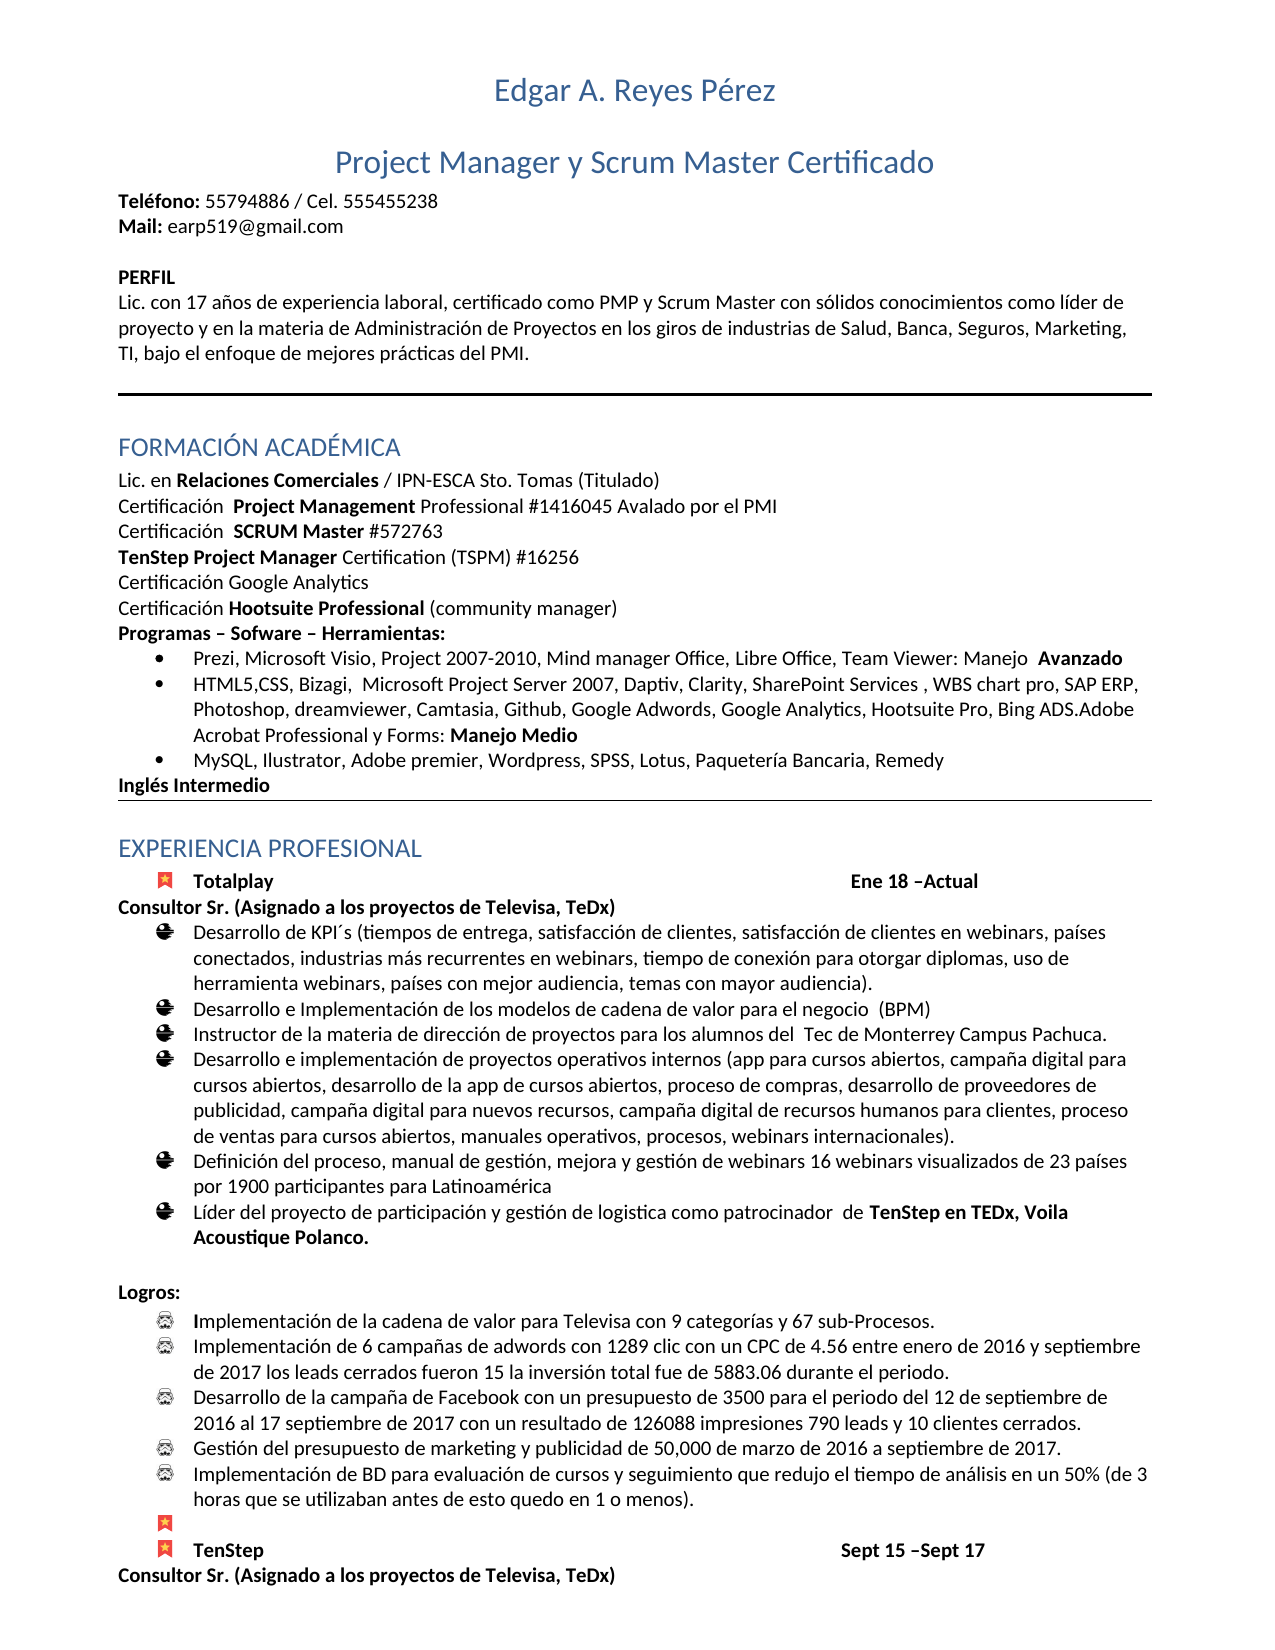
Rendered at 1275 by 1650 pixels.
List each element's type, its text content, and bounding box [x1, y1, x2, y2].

list Desarrollo e Implementación de los modelos de cadena de valor para el negocio (BPM) [156, 996, 1152, 1021]
list Líder del proyecto de participación y gestión de logistica como patrocinador de TenStep en TEDx, Voila Acoustique Polanco. [156, 1199, 1152, 1250]
list Prezi, Microsoft Visio, Project 2007-2010, Mind manager Office, Libre Office, Team Viewer: Manejo Avanzado [156, 646, 1152, 671]
picture [156, 1151, 174, 1169]
text Certificación Google Analytics [118, 569, 1152, 595]
subtitle FORMACIÓN ACADÉMICA [118, 430, 1152, 463]
list Implementación de la cadena de valor para Televisa con 9 categorías y 67 sub-Procesos. [156, 1308, 1152, 1334]
picture [156, 1311, 174, 1329]
text Inglés Intermedio [118, 773, 1152, 800]
list Instructor de la materia de dirección de proyectos para los alumnos del Tec de Monterrey Campus Pachuca. [156, 1021, 1152, 1047]
picture [156, 1439, 174, 1456]
subtitle Project Manager y Scrum Master Certificado [118, 141, 1152, 182]
text Programas – Sofware – Herramientas: [118, 620, 1152, 646]
list Desarrollo de la campaña de Facebook con un presupuesto de 3500 para el periodo del 12 de septiembre de 2016 al 17 septiembre de 2017 con un resultado de 126088 impresiones 790 leads y 10 clientes cerrados. [156, 1384, 1152, 1435]
picture [156, 1202, 174, 1220]
text Consultor Sr. (Asignado a los proyectos de Televisa, TeDx) [118, 894, 1152, 919]
list Implementación de BD para evaluación de cursos y seguimiento que redujo el tiempo de análisis en un 50% (de 3 horas que se utilizaban antes de esto quedo en 1 o menos). [156, 1461, 1152, 1512]
picture [156, 1024, 174, 1042]
list Totalplay Ene 18 –Actual [156, 869, 1152, 894]
picture [156, 872, 174, 889]
text Certificación Project Management Professional #1416045 Avalado por el PMI [118, 493, 1152, 518]
list TenStep Sept 15 –Sept 17 [156, 1537, 1152, 1562]
text Lic. con 17 años de experiencia laboral, certificado como PMP y Scrum Master con sólidos conocimientos como líder de proyecto y en la materia de Administración de Proyectos en los giros de industrias de Salud, Banca, Seguros, Marketing, TI, bajo el enfoque de mejores prácticas del PMI. [118, 289, 1152, 366]
text PERFIL [118, 264, 1152, 289]
picture [156, 923, 174, 940]
picture [156, 1337, 174, 1354]
picture [156, 1464, 174, 1481]
text Mail: earp519@gmail.com [118, 213, 1152, 239]
text Teléfono: 55794886 / Cel. 555455238 [118, 188, 1152, 213]
list Desarrollo e implementación de proyectos operativos internos (app para cursos abiertos, campaña digital para cursos abiertos, desarrollo de la app de cursos abiertos, proceso de compras, desarrollo de proveedores de publicidad, campaña digital para nuevos recursos, campaña digital de recursos humanos para clientes, proceso de ventas para cursos abiertos, manuales operativos, procesos, webinars internacionales). [156, 1047, 1152, 1148]
picture [156, 1050, 174, 1067]
text Lic. en Relaciones Comerciales / IPN-ESCA Sto. Tomas (Titulado) [118, 468, 1152, 493]
text Certificación Hootsuite Professional (community manager) [118, 595, 1152, 620]
subtitle EXPERIENCIA PROFESIONAL [118, 831, 1152, 864]
list MySQL, Ilustrator, Adobe premier, Wordpress, SPSS, Lotus, Paquetería Bancaria, Remedy [156, 747, 1152, 773]
text Consultor Sr. (Asignado a los proyectos de Televisa, TeDx) [118, 1562, 1152, 1588]
text Certificación SCRUM Master #572763 [118, 518, 1152, 544]
list Desarrollo de KPI´s (tiempos de entrega, satisfacción de clientes, satisfacción de clientes en webinars, países conectados, industrias más recurrentes en webinars, tiempo de conexión para otorgar diplomas, uso de herramienta webinars, países con mejor audiencia, temas con mayor audiencia). [156, 919, 1152, 996]
picture [156, 999, 174, 1016]
picture [156, 1540, 174, 1558]
picture [156, 1388, 174, 1405]
list Gestión del presupuesto de marketing y publicidad de 50,000 de marzo de 2016 a septiembre de 2017. [156, 1435, 1152, 1461]
list Logros: [118, 1279, 1152, 1304]
picture [156, 1515, 174, 1532]
text TenStep Project Manager Certification (TSPM) #16256 [118, 544, 1152, 569]
list HTML5,CSS, Bizagi, Microsoft Project Server 2007, Daptiv, Clarity, SharePoint Services , WBS chart pro, SAP ERP, Photoshop, dreamviewer, Camtasia, Github, Google Adwords, Google Analytics, Hootsuite Pro, Bing ADS.Adobe Acrobat Professional y Forms: Manejo Medio [156, 671, 1152, 747]
subtitle Edgar A. Reyes Pérez [118, 69, 1152, 110]
